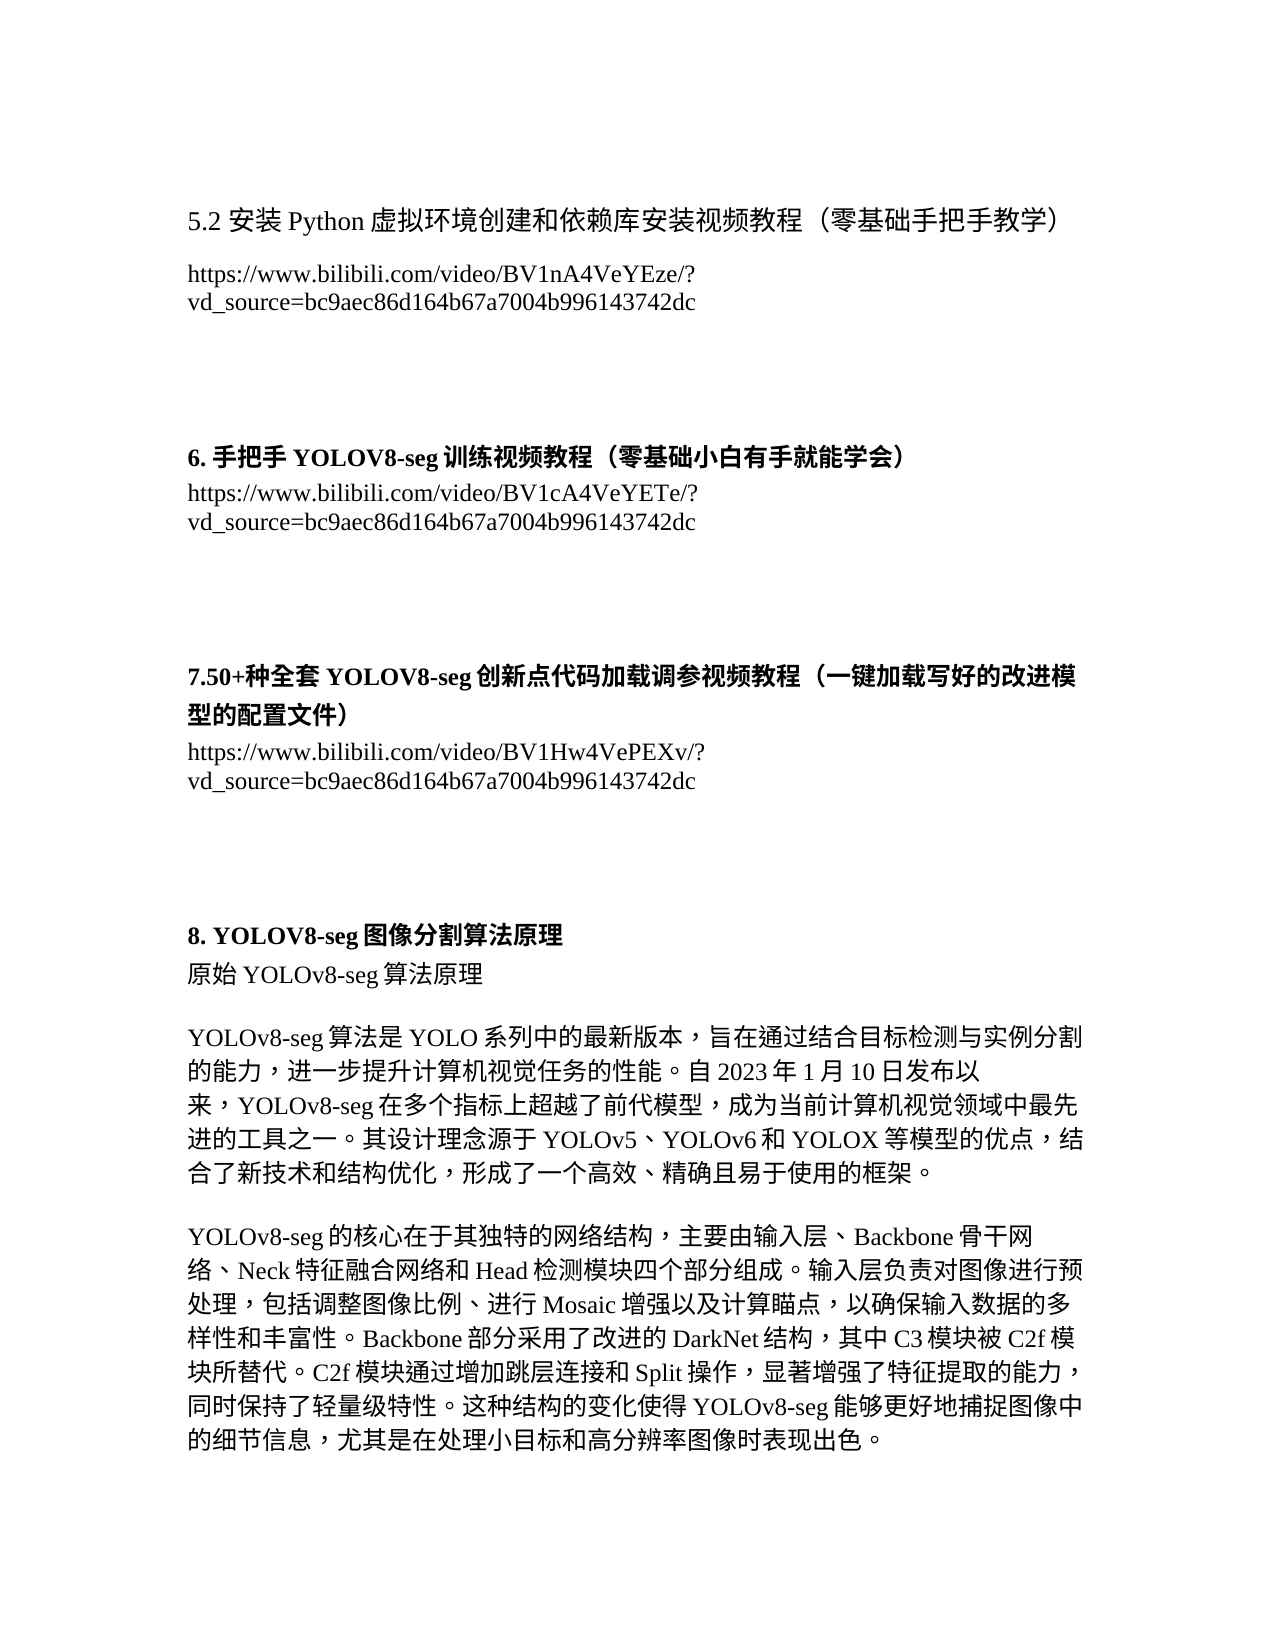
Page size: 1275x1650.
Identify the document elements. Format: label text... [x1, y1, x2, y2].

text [187, 957, 1087, 1486]
text https://www.bilibili.com/video/BV1Hw4VePEXv/?vd_source=bc9aec86d164b67a7004b996143742dc [187, 737, 1087, 794]
subtitle 7.50+种全套YOLOV8-seg创新点代码加载调参视频教程（一键加载写好的改进模型的配置文件） [187, 659, 1087, 732]
text 5.2 安装Python虚拟环境创建和依赖库安装视频教程（零基础手把手教学） [187, 201, 1087, 238]
subtitle 6. 手把手YOLOV8-seg训练视频教程（零基础小白有手就能学会） [187, 439, 1087, 473]
text https://www.bilibili.com/video/BV1cA4VeYETe/?vd_source=bc9aec86d164b67a7004b996143742dc [187, 478, 1087, 536]
text https://www.bilibili.com/video/BV1nA4VeYEze/?vd_source=bc9aec86d164b67a7004b996143742dc [187, 259, 1087, 316]
subtitle 8. YOLOV8-seg图像分割算法原理 [187, 917, 1087, 952]
